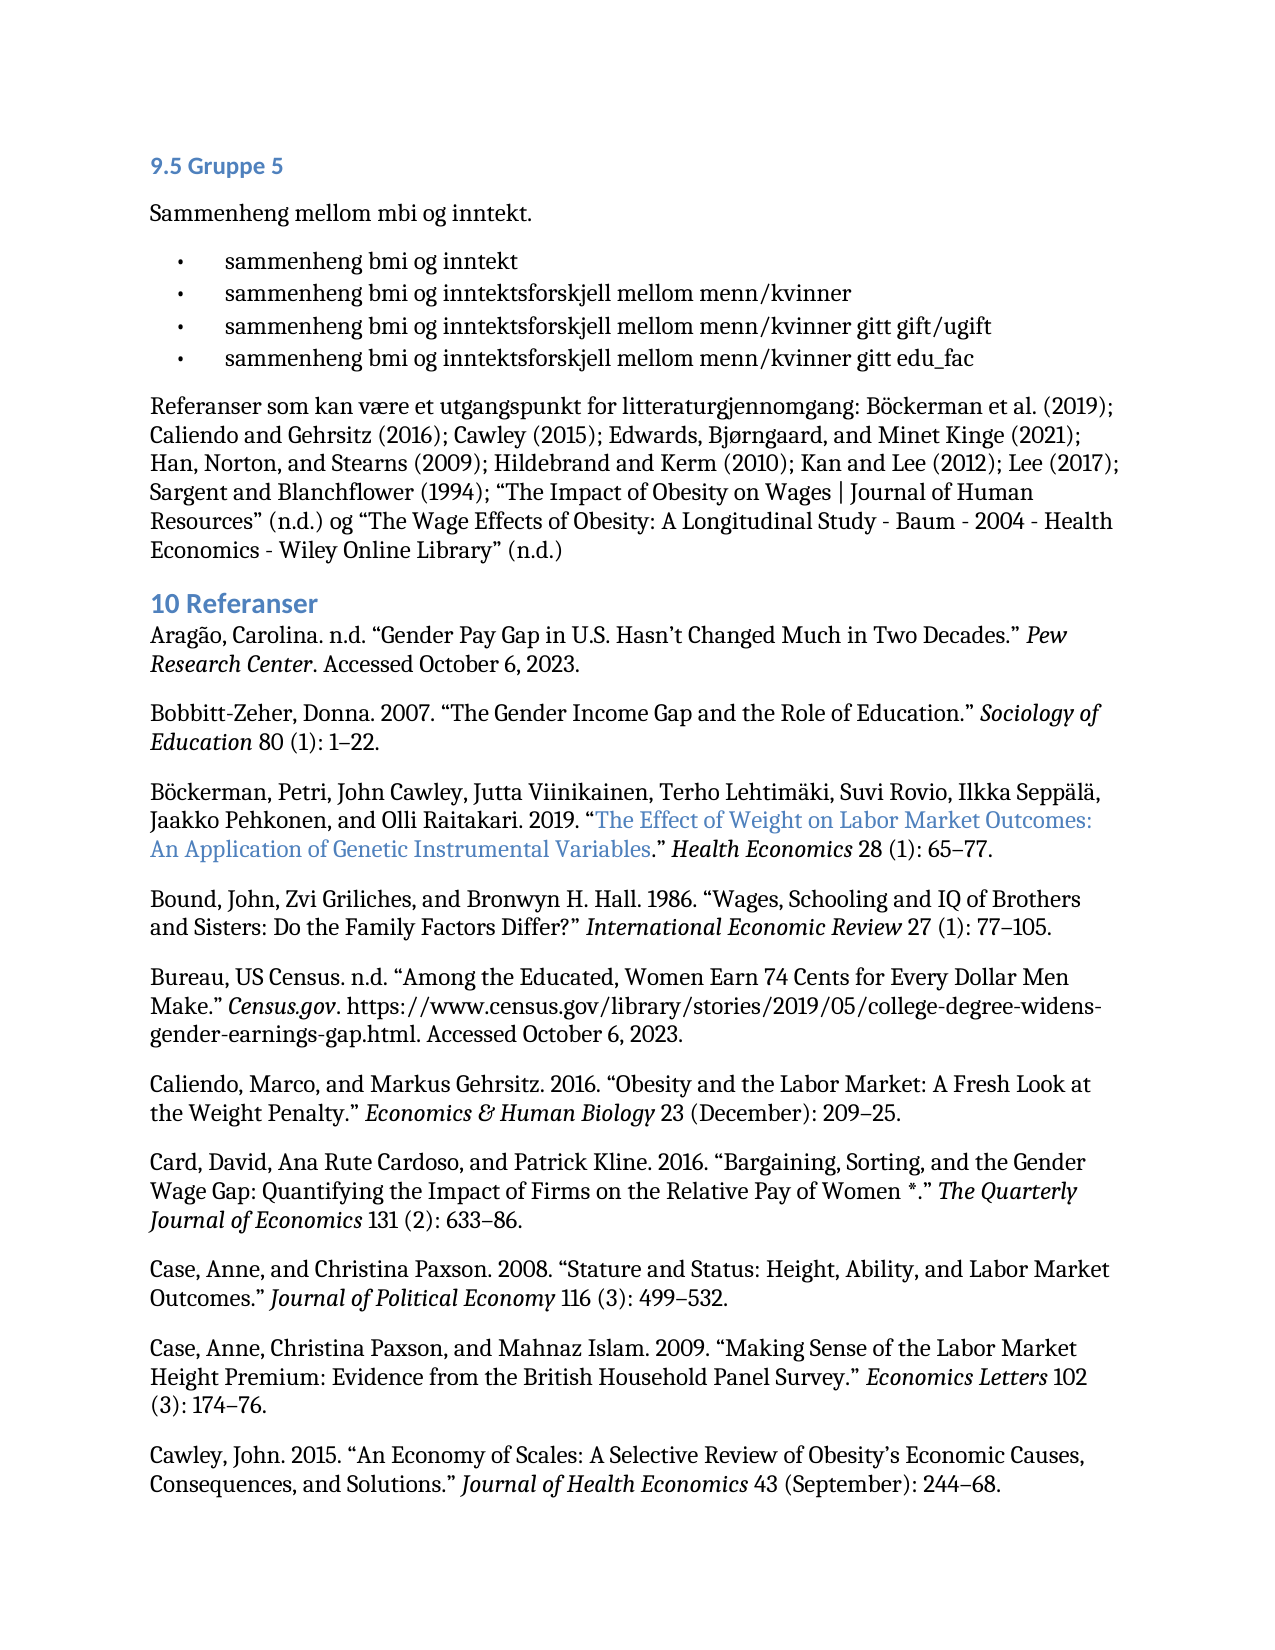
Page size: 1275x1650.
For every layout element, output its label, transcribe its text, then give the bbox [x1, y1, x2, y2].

list sammenheng bmi og inntektsforskjell mellom menn/kvinner gitt edu_fac [175, 344, 1125, 373]
text Referanser som kan være et utgangspunkt for litteraturgjennomgang: Böckerman et al. (2019); Caliendo and Gehrsitz (2016); Cawley (2015); Edwards, Bjørngaard, and Minet Kinge (2021); Han, Norton, and Stearns (2009); Hildebrand and Kerm (2010); Kan and Lee (2012); Lee (2017); Sargent and Blanchflower (1994); “The Impact of Obesity on Wages | Journal of Human Resources” (n.d.) og “The Wage Effects of Obesity: A Longitudinal Study - Baum - 2004 - Health Economics - Wiley Online Library” (n.d.) [150, 392, 1125, 564]
list sammenheng bmi og inntekt [175, 247, 1125, 276]
list sammenheng bmi og inntektsforskjell mellom menn/kvinner gitt gift/ugift [175, 312, 1125, 341]
text Aragão, Carolina. n.d. “Gender Pay Gap in U.S. Hasn’t Changed Much in Two Decades.” Pew Research Center. Accessed October 6, 2023. [150, 621, 1125, 678]
text Bobbitt-Zeher, Donna. 2007. “The Gender Income Gap and the Role of Education.” Sociology of Education 80 (1): 1–22. [150, 699, 1125, 757]
text Böckerman, Petri, John Cawley, Jutta Viinikainen, Terho Lehtimäki, Suvi Rovio, Ilkka Seppälä, Jaakko Pehkonen, and Olli Raitakari. 2019. “The Effect of Weight on Labor Market Outcomes: An Application of Genetic Instrumental Variables.” Health Economics 28 (1): 65–77. [150, 777, 1125, 864]
text Bureau, US Census. n.d. “Among the Educated, Women Earn 74 Cents for Every Dollar Men Make.” Census.gov. https://www.census.gov/library/stories/2019/05/college-degree-widens-gender-earnings-gap.html. Accessed October 6, 2023. [150, 963, 1125, 1049]
text Caliendo, Marco, and Markus Gehrsitz. 2016. “Obesity and the Labor Market: A Fresh Look at the Weight Penalty.” Economics & Human Biology 23 (December): 209–25. [150, 1070, 1125, 1127]
subtitle 9.5 Gruppe 5 [150, 150, 1125, 181]
text Case, Anne, and Christina Paxson. 2008. “Stature and Status: Height, Ability, and Labor Market Outcomes.” Journal of Political Economy 116 (3): 499–532. [150, 1255, 1125, 1313]
text Bound, John, Zvi Griliches, and Bronwyn H. Hall. 1986. “Wages, Schooling and IQ of Brothers and Sisters: Do the Family Factors Differ?” International Economic Review 27 (1): 77–105. [150, 884, 1125, 942]
subtitle 10 Referanser [150, 585, 1125, 621]
text Case, Anne, Christina Paxson, and Mahnaz Islam. 2009. “Making Sense of the Labor Market Height Premium: Evidence from the British Household Panel Survey.” Economics Letters 102 (3): 174–76. [150, 1334, 1125, 1420]
list sammenheng bmi og inntektsforskjell mellom menn/kvinner [175, 279, 1125, 308]
text Sammenheng mellom mbi og inntekt. [150, 199, 1125, 228]
text Card, David, Ana Rute Cardoso, and Patrick Kline. 2016. “Bargaining, Sorting, and the Gender Wage Gap: Quantifying the Impact of Firms on the Relative Pay of Women *.” The Quarterly Journal of Economics 131 (2): 633–86. [150, 1148, 1125, 1234]
